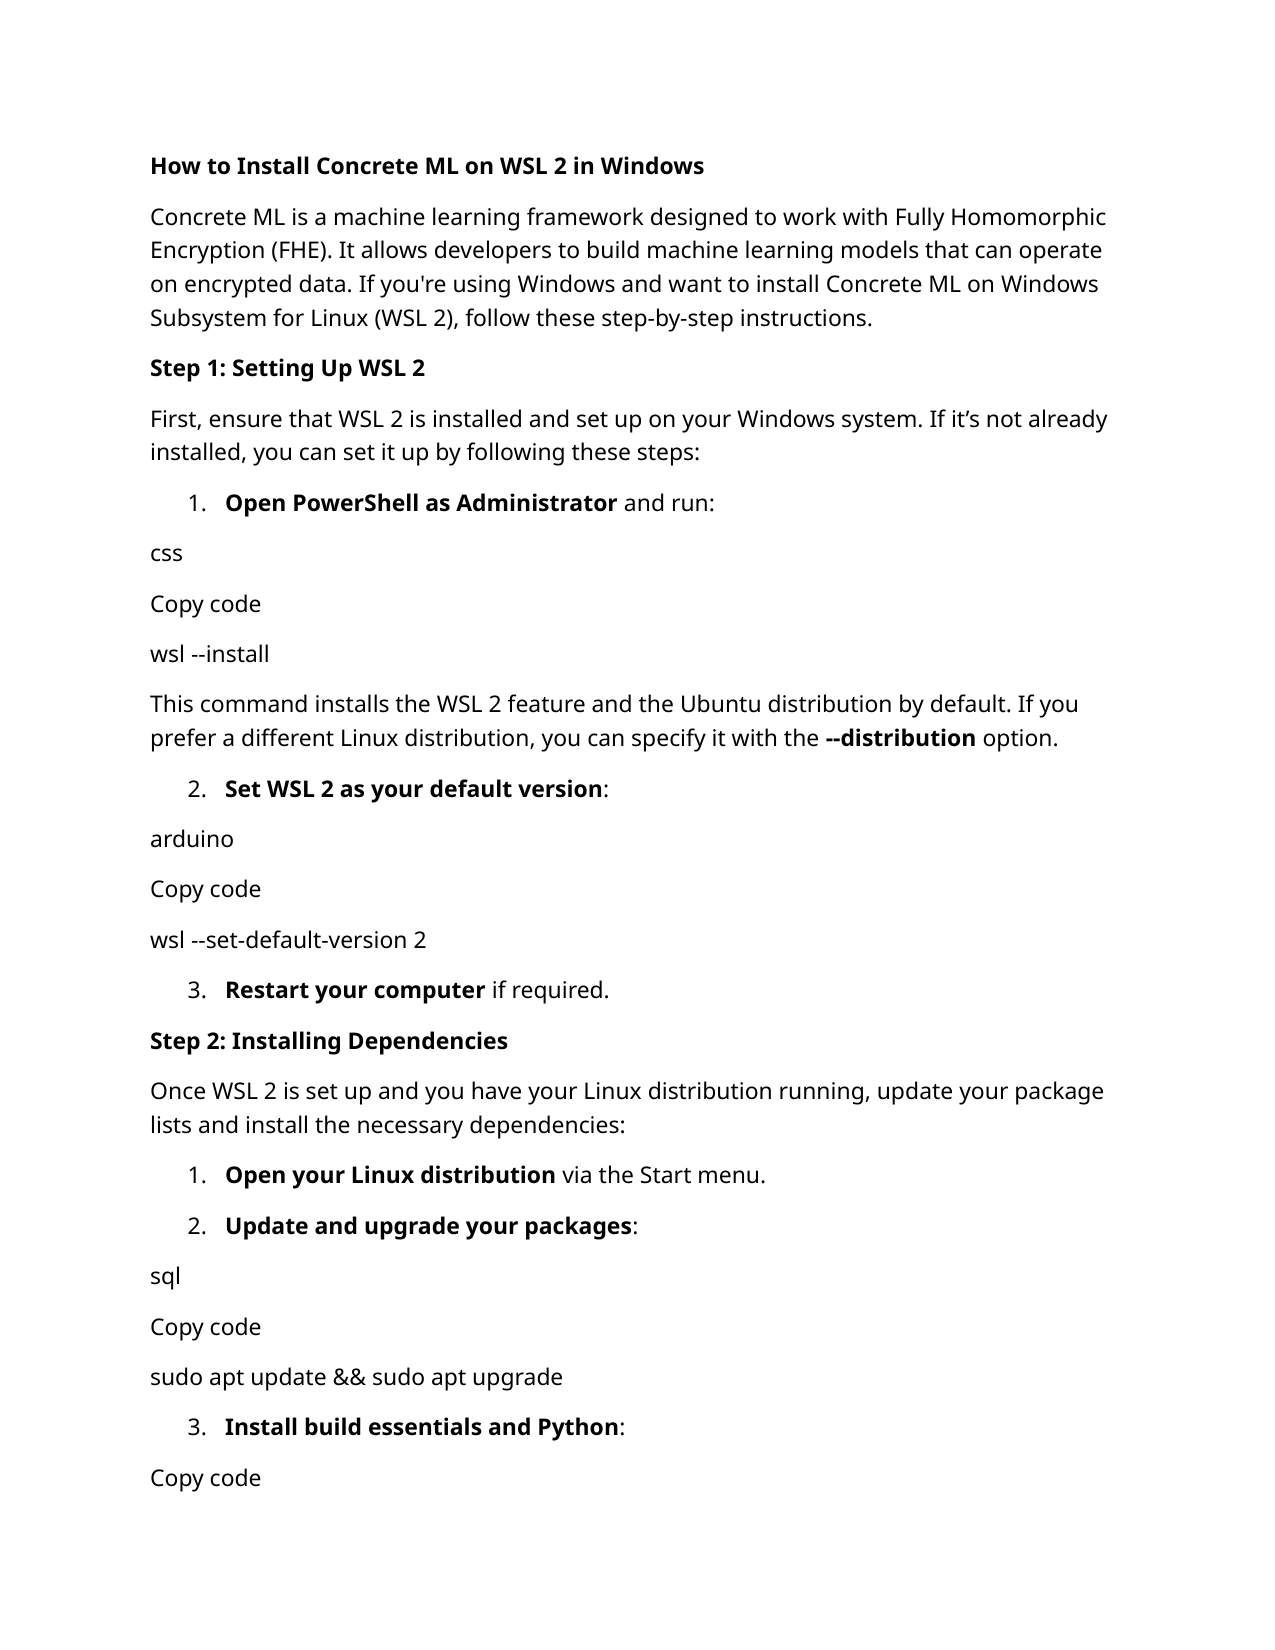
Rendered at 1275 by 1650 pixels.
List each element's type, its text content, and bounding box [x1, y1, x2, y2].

text Concrete ML is a machine learning framework designed to work with Fully Homomorphic Encryption (FHE). It allows developers to build machine learning models that can operate on encrypted data. If you're using Windows and want to install Concrete ML on Windows Subsystem for Linux (WSL 2), follow these step-by-step instructions. [150, 200, 1125, 333]
list Install build essentials and Python: [187, 1411, 1125, 1442]
list Open your Linux distribution via the Start menu. [187, 1159, 1125, 1190]
text css [150, 537, 1125, 568]
list Set WSL 2 as your default version: [187, 772, 1125, 804]
text This command installs the WSL 2 feature and the Ubuntu distribution by default. If you prefer a different Linux distribution, you can specify it with the --distribution option. [150, 688, 1125, 753]
text Copy code [150, 587, 1125, 619]
text wsl --set-default-version 2 [150, 924, 1125, 955]
text arduino [150, 823, 1125, 854]
text sudo apt update && sudo apt upgrade [150, 1361, 1125, 1392]
text Copy code [150, 1310, 1125, 1342]
text Once WSL 2 is set up and you have your Linux distribution running, update your package lists and install the necessary dependencies: [150, 1075, 1125, 1140]
list Restart your computer if required. [187, 974, 1125, 1005]
text First, ensure that WSL 2 is installed and set up on your Windows system. If it’s not already installed, you can set it up by following these steps: [150, 402, 1125, 467]
list Update and upgrade your packages: [187, 1209, 1125, 1241]
text wsl --install [150, 638, 1125, 669]
text sql [150, 1260, 1125, 1291]
text Step 2: Installing Dependencies [150, 1024, 1125, 1056]
text How to Install Concrete ML on WSL 2 in Windows [150, 150, 1125, 181]
text Copy code [150, 873, 1125, 904]
text Copy code [150, 1462, 1125, 1493]
text Step 1: Setting Up WSL 2 [150, 352, 1125, 383]
list Open PowerShell as Administrator and run: [187, 487, 1125, 518]
